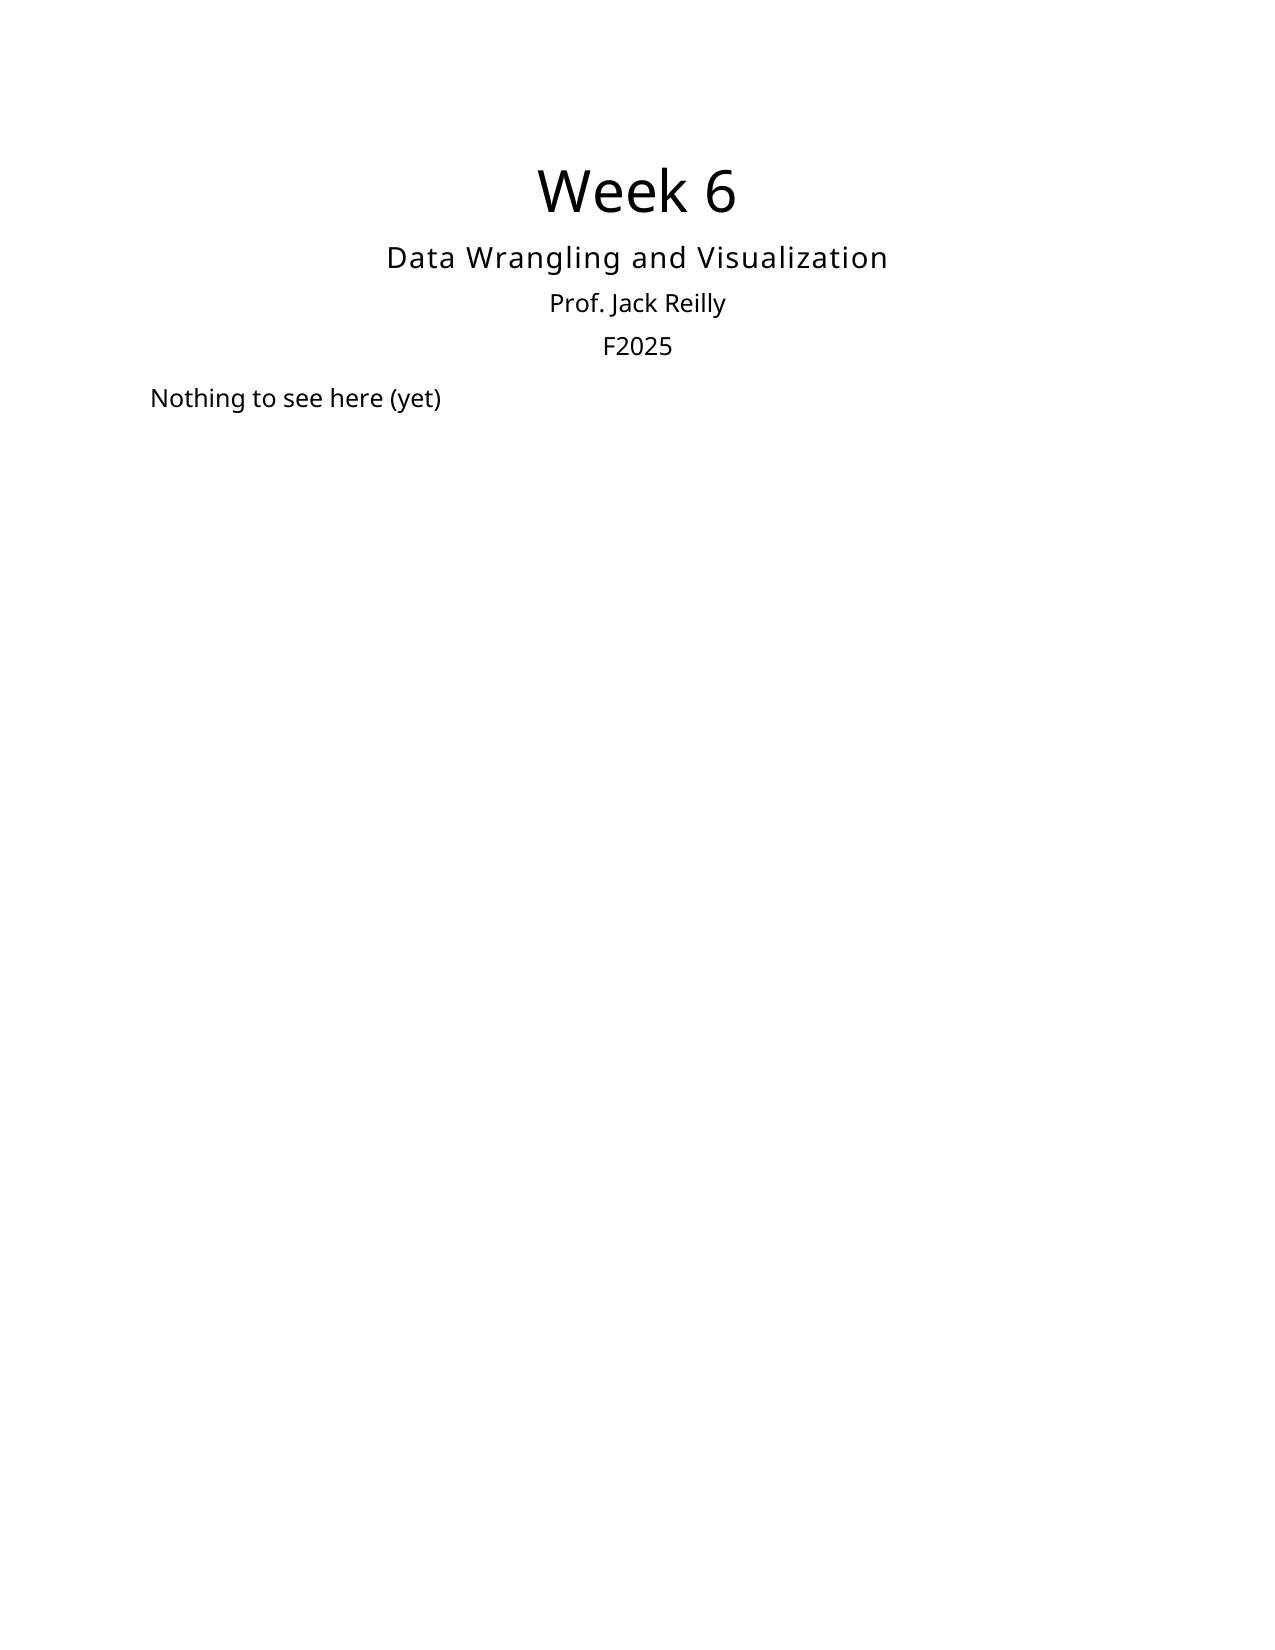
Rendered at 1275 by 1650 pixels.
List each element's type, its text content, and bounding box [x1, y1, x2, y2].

text Prof. Jack Reilly [150, 286, 1125, 320]
text F2025 [150, 328, 1125, 362]
subtitle Data Wrangling and Visualization [150, 238, 1125, 277]
title Week 6 [150, 150, 1125, 229]
text Nothing to see here (yet) [150, 381, 1125, 415]
